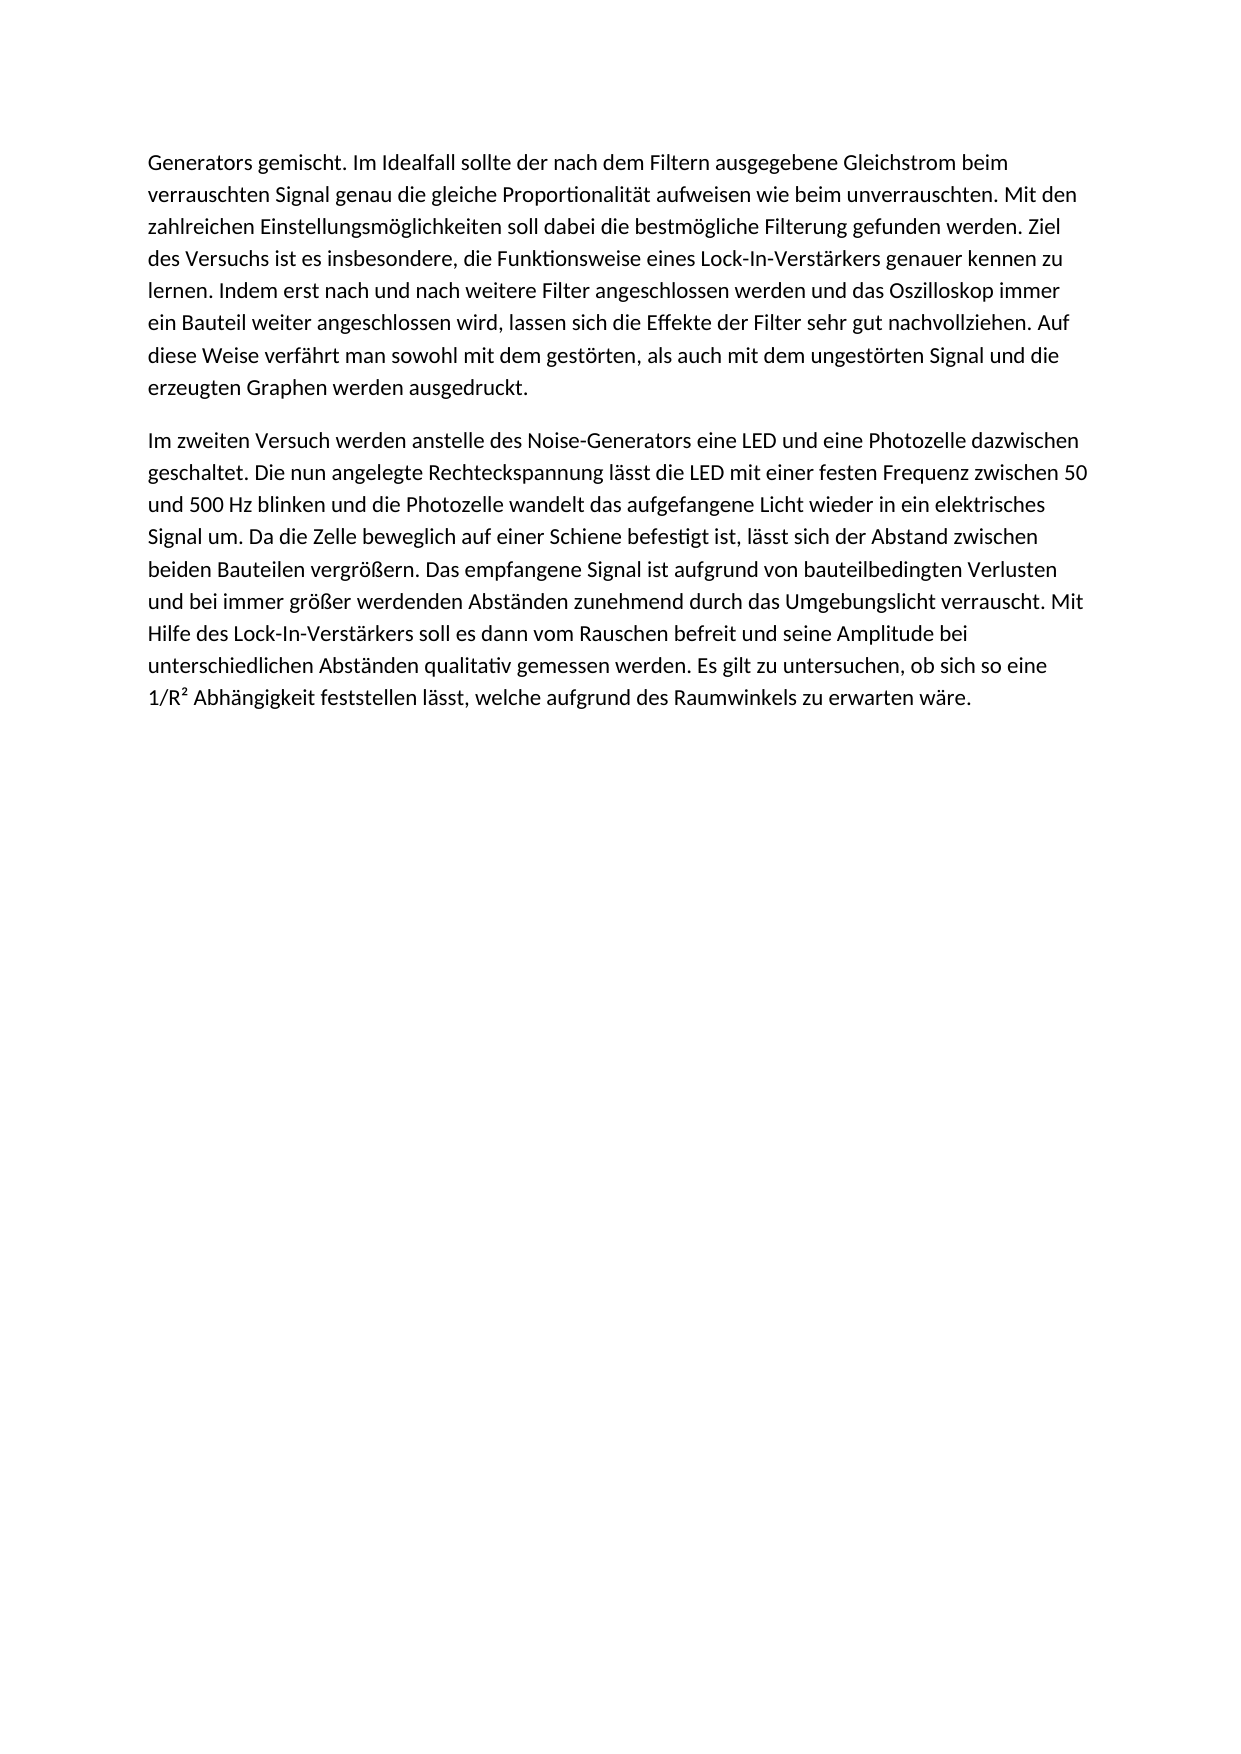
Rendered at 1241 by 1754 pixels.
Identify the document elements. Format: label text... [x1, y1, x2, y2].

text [148, 148, 1093, 401]
text Im zweiten Versuch werden anstelle des Noise-Generators eine LED und eine Photozelle dazwischen geschaltet. Die nun angelegte Rechteckspannung lässt die LED mit einer festen Frequenz zwischen 50 und 500 Hz blinken und die Photozelle wandelt das aufgefangene Licht wieder in ein elektrisches Signal um. Da die Zelle beweglich auf einer Schiene befestigt ist, lässt sich der Abstand zwischen beiden Bauteilen vergrößern. Das empfangene Signal ist aufgrund von bauteilbedingten Verlusten und bei immer größer werdenden Abständen zunehmend durch das Umgebungslicht verrauscht. Mit Hilfe des Lock-In-Verstärkers soll es dann vom Rauschen befreit und seine Amplitude bei unterschiedlichen Abständen qualitativ gemessen werden. Es gilt zu untersuchen, ob sich so eine 1/R² Abhängigkeit feststellen lässt, welche aufgrund des Raumwinkels zu erwarten wäre. [148, 426, 1093, 711]
